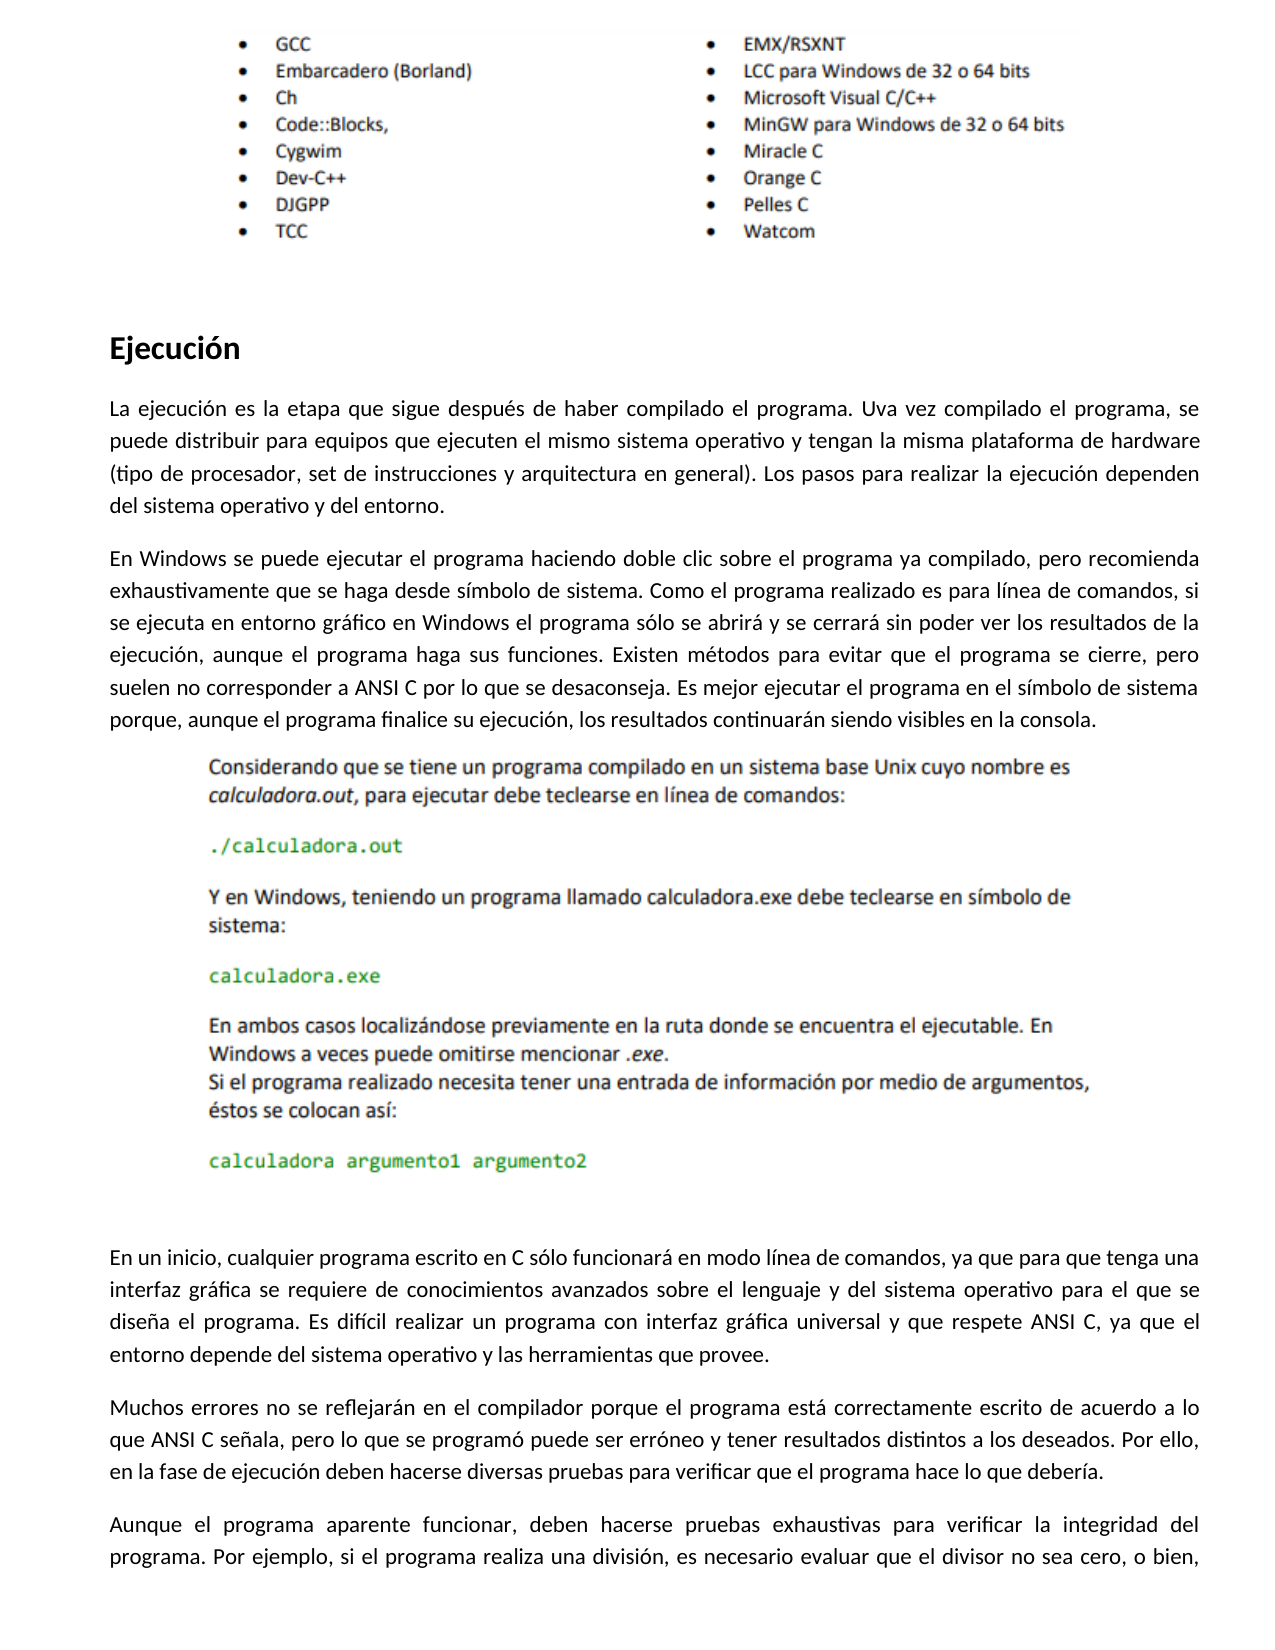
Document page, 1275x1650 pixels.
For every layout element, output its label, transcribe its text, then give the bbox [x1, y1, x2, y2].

text En Windows se puede ejecutar el programa haciendo doble clic sobre el programa ya compilado, pero recomienda exhaustivamente que se haga desde símbolo de sistema. Como el programa realizado es para línea de comandos, si se ejecuta en entorno gráfico en Windows el programa sólo se abrirá y se cerrará sin poder ver los resultados de la ejecución, aunque el programa haga sus funciones. Existen métodos para evitar que el programa se cierre, pero suelen no corresponder a ANSI C por lo que se desaconseja. Es mejor ejecutar el programa en el símbolo de sistema porque, aunque el programa finalice su ejecución, los resultados continuarán siendo visibles en la consola. [109, 544, 1202, 733]
picture [230, 29, 1082, 249]
text La ejecución es la etapa que sigue después de haber compilado el programa. Uva vez compilado el programa, se puede distribuir para equipos que ejecuten el mismo sistema operativo y tengan la misma plataforma de hardware (tipo de procesador, set de instrucciones y arquitectura en general). Los pasos para realizar la ejecución dependen del sistema operativo y del entorno. [109, 394, 1202, 519]
text En un inicio, cualquier programa escrito en C sólo funcionará en modo línea de comandos, ya que para que tenga una interfaz gráfica se requiere de conocimientos avanzados sobre el lenguaje y del sistema operativo para el que se diseña el programa. Es difícil realizar un programa con interfaz gráfica universal y que respete ANSI C, ya que el entorno depende del sistema operativo y las herramientas que provee. [109, 1243, 1202, 1368]
text Muchos errores no se reflejarán en el compilador porque el programa está correctamente escrito de acuerdo a lo que ANSI C señala, pero lo que se programó puede ser erróneo y tener resultados distintos a los deseados. Por ello, en la fase de ejecución deben hacerse diversas pruebas para verificar que el programa hace lo que debería. [109, 1393, 1202, 1485]
picture [199, 757, 1112, 1218]
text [109, 1510, 1202, 1570]
text Ejecución [109, 327, 1202, 367]
